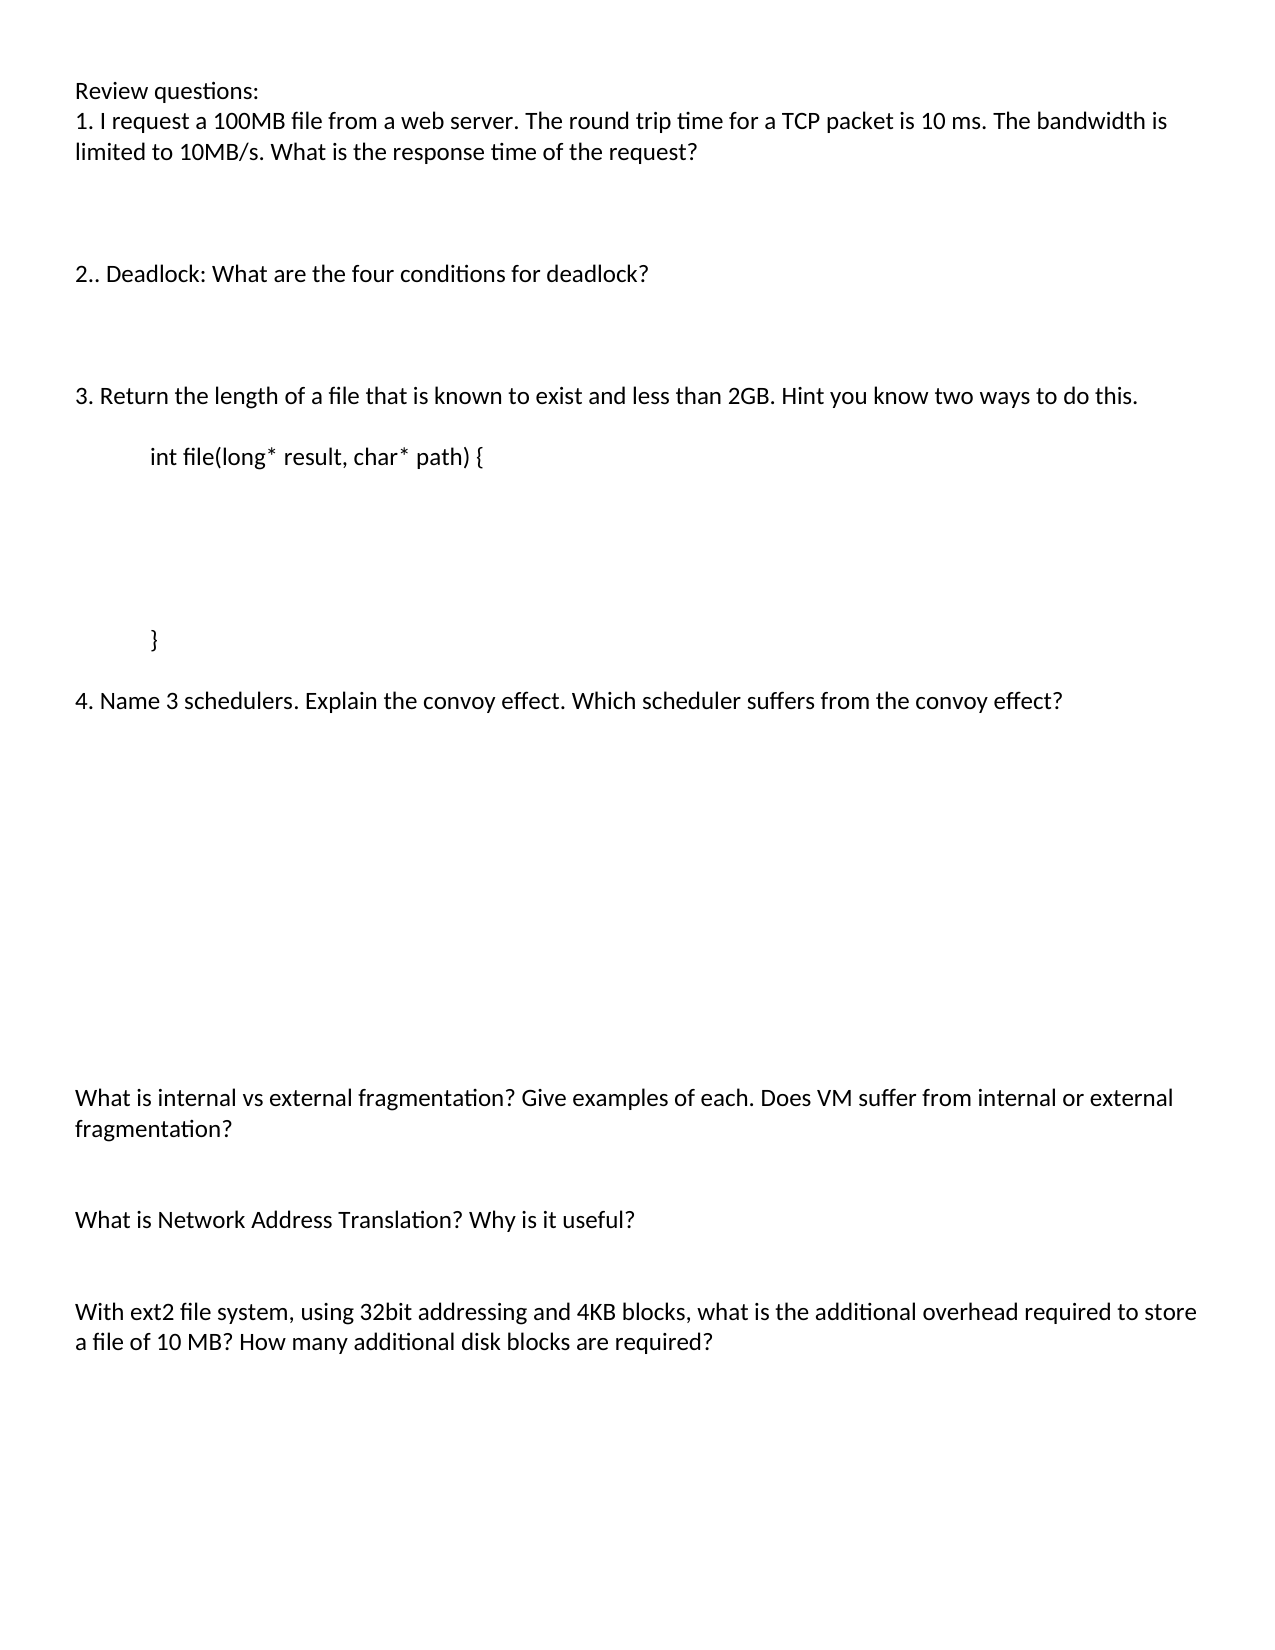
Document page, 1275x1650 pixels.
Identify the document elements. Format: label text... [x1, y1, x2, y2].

text What is Network Address Translation? Why is it useful? [75, 1204, 1200, 1235]
text What is internal vs external fragmentation? Give examples of each. Does VM suffer from internal or external fragmentation? [75, 1082, 1200, 1143]
text Review questions: [75, 75, 1200, 106]
text 4. Name 3 schedulers. Explain the convoy effect. Which scheduler suffers from the convoy effect? [75, 685, 1200, 716]
text } [150, 624, 1200, 655]
text 1. I request a 100MB file from a web server. The round trip time for a TCP packet is 10 ms. The bandwidth is limited to 10MB/s. What is the response time of the request? [75, 106, 1200, 167]
text int file(long* result, char* path) { [150, 441, 1200, 472]
text 3. Return the length of a file that is known to exist and less than 2GB. Hint you know two ways to do this. [75, 380, 1200, 411]
text With ext2 file system, using 32bit addressing and 4KB blocks, what is the additional overhead required to store a file of 10 MB? How many additional disk blocks are required? [75, 1296, 1200, 1357]
text 2.. Deadlock: What are the four conditions for deadlock? [75, 258, 1200, 289]
